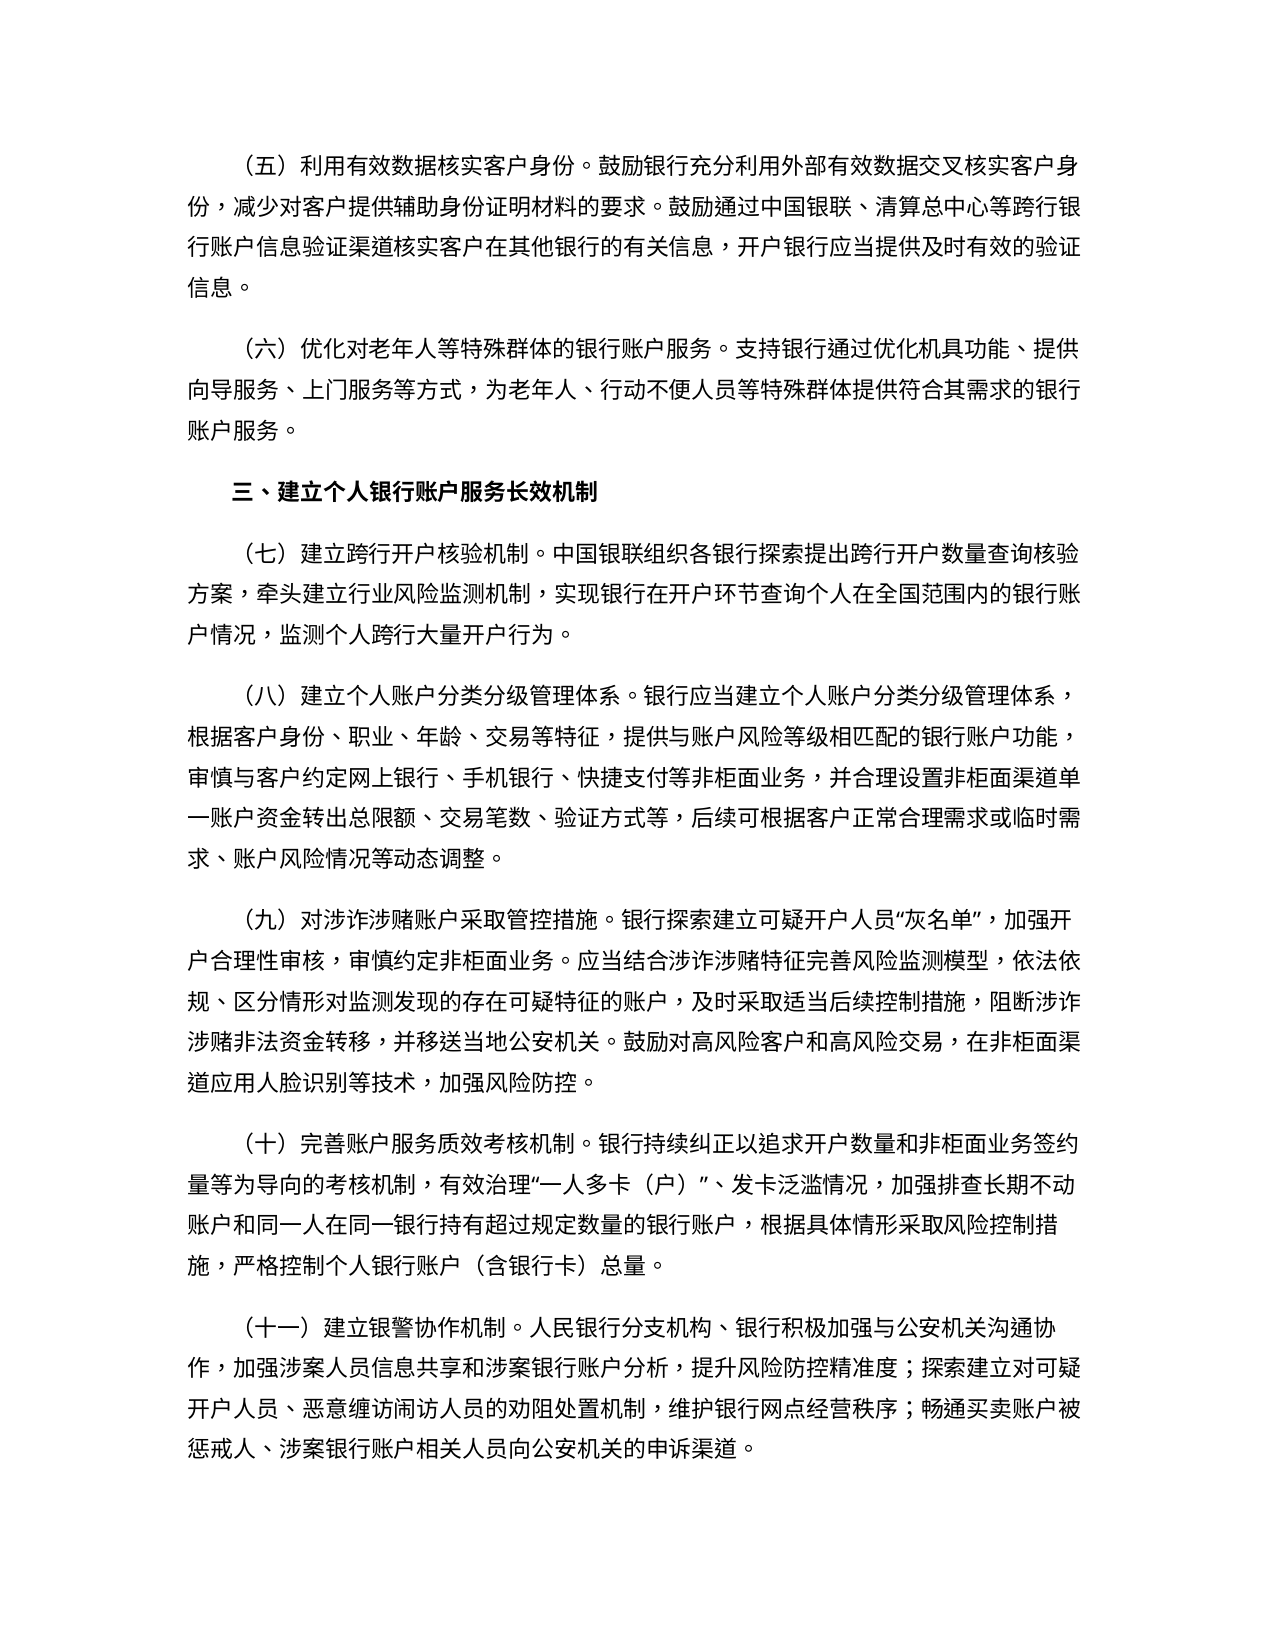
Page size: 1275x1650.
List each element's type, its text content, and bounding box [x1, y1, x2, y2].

text （五）利用有效数据核实客户身份。鼓励银行充分利用外部有效数据交叉核实客户身份，减少对客户提供辅助身份证明材料的要求。鼓励通过中国银联、清算总中心等跨行银行账户信息验证渠道核实客户在其他银行的有关信息，开户银行应当提供及时有效的验证信息。 [187, 150, 1087, 303]
text （十）完善账户服务质效考核机制。银行持续纠正以追求开户数量和非柜面业务签约量等为导向的考核机制，有效治理“一人多卡（户）”、发卡泛滥情况，加强排查长期不动账户和同一人在同一银行持有超过规定数量的银行账户，根据具体情形采取风险控制措施，严格控制个人银行账户（含银行卡）总量。 [187, 1128, 1087, 1281]
text 三、建立个人银行账户服务长效机制 [187, 476, 1087, 507]
text （八）建立个人账户分类分级管理体系。银行应当建立个人账户分类分级管理体系，根据客户身份、职业、年龄、交易等特征，提供与账户风险等级相匹配的银行账户功能，审慎与客户约定网上银行、手机银行、快捷支付等非柜面业务，并合理设置非柜面渠道单一账户资金转出总限额、交易笔数、验证方式等，后续可根据客户正常合理需求或临时需求、账户风险情况等动态调整。 [187, 680, 1087, 874]
text （十一）建立银警协作机制。人民银行分支机构、银行积极加强与公安机关沟通协作，加强涉案人员信息共享和涉案银行账户分析，提升风险防控精准度；探索建立对可疑开户人员、恶意缠访闹访人员的劝阻处置机制，维护银行网点经营秩序；畅通买卖账户被惩戒人、涉案银行账户相关人员向公安机关的申诉渠道。 [187, 1311, 1087, 1464]
text （七）建立跨行开户核验机制。中国银联组织各银行探索提出跨行开户数量查询核验方案，牵头建立行业风险监测机制，实现银行在开户环节查询个人在全国范围内的银行账户情况，监测个人跨行大量开户行为。 [187, 537, 1087, 650]
text （九）对涉诈涉赌账户采取管控措施。银行探索建立可疑开户人员“灰名单”，加强开户合理性审核，审慎约定非柜面业务。应当结合涉诈涉赌特征完善风险监测模型，依法依规、区分情形对监测发现的存在可疑特征的账户，及时采取适当后续控制措施，阻断涉诈涉赌非法资金转移，并移送当地公安机关。鼓励对高风险客户和高风险交易，在非柜面渠道应用人脸识别等技术，加强风险防控。 [187, 904, 1087, 1098]
text （六）优化对老年人等特殊群体的银行账户服务。支持银行通过优化机具功能、提供向导服务、上门服务等方式，为老年人、行动不便人员等特殊群体提供符合其需求的银行账户服务。 [187, 333, 1087, 446]
